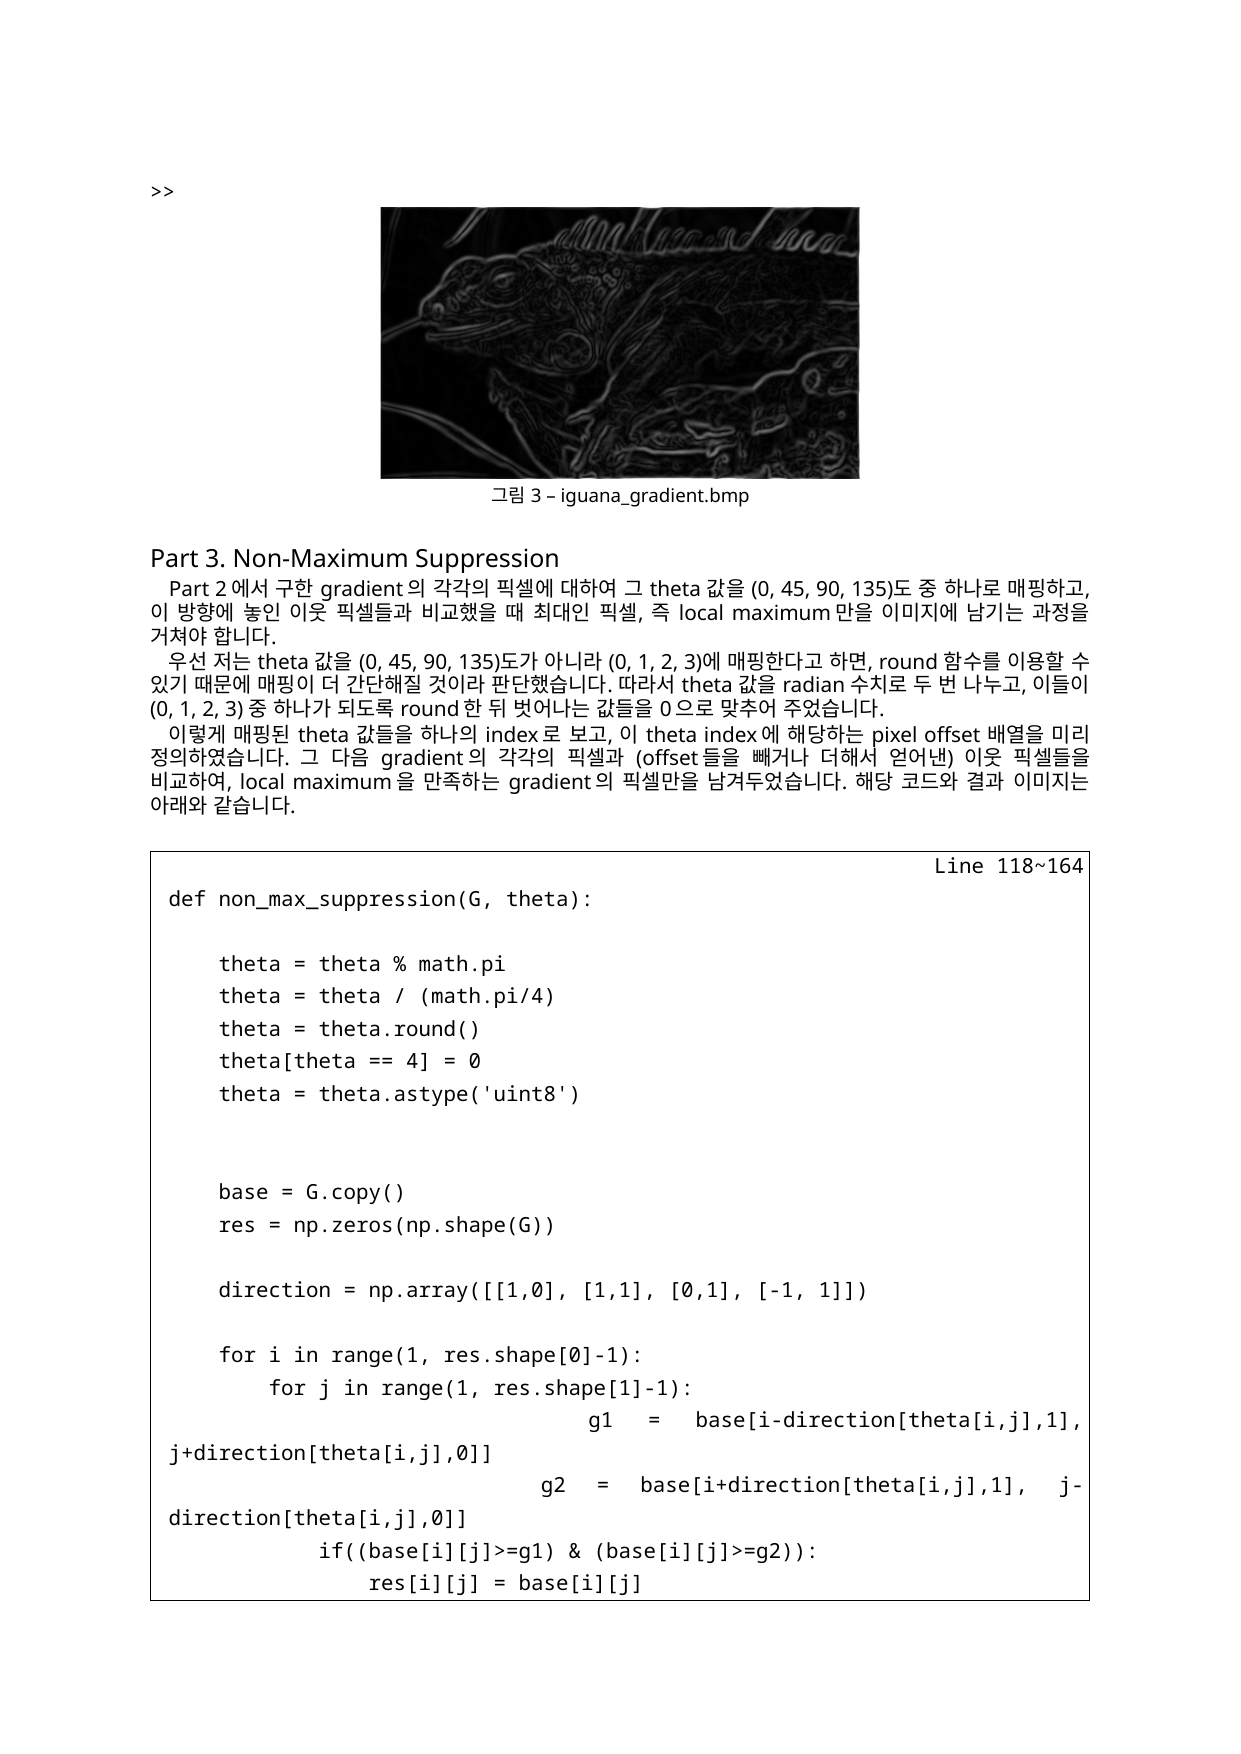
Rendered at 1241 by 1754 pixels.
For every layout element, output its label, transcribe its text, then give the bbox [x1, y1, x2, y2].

text >> [150, 177, 1090, 206]
text 이렇게 매핑된 theta 값들을 하나의 index로 보고, 이 theta index에 해당하는 pixel offset 배열을 미리 정의하였습니다. 그 다음 gradient의 각각의 픽셀과 (offset들을 빼거나 더해서 얻어낸) 이웃 픽셀들을 비교하여, local maximum을 만족하는 gradient의 픽셀만을 남겨두었습니다. 해당 코드와 결과 이미지는 아래와 같습니다. [150, 723, 1090, 820]
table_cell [151, 884, 1089, 1600]
picture [380, 207, 860, 479]
text 그림 3 – iguana_gradient.bmp [150, 481, 1090, 508]
text 우선 저는 theta 값을 (0, 45, 90, 135)도가 아니라 (0, 1, 2, 3)에 매핑한다고 하면, round 함수를 이용할 수 있기 때문에 매핑이 더 간단해질 것이라 판단했습니다. 따라서 theta 값을 radian 수치로 두 번 나누고, 이들이 (0, 1, 2, 3) 중 하나가 되도록 round한 뒤 벗어나는 값들을 0으로 맞추어 주었습니다. [150, 650, 1090, 723]
text Part 2에서 구한 gradient의 각각의 픽셀에 대하여 그 theta 값을 (0, 45, 90, 135)도 중 하나로 매핑하고, 이 방향에 놓인 이웃 픽셀들과 비교했을 때 최대인 픽셀, 즉 local maximum만을 이미지에 남기는 과정을 거쳐야 합니다. [150, 578, 1090, 650]
table_header Line 118~164 [151, 852, 1089, 884]
text Part 3. Non-Maximum Suppression [150, 541, 1090, 575]
